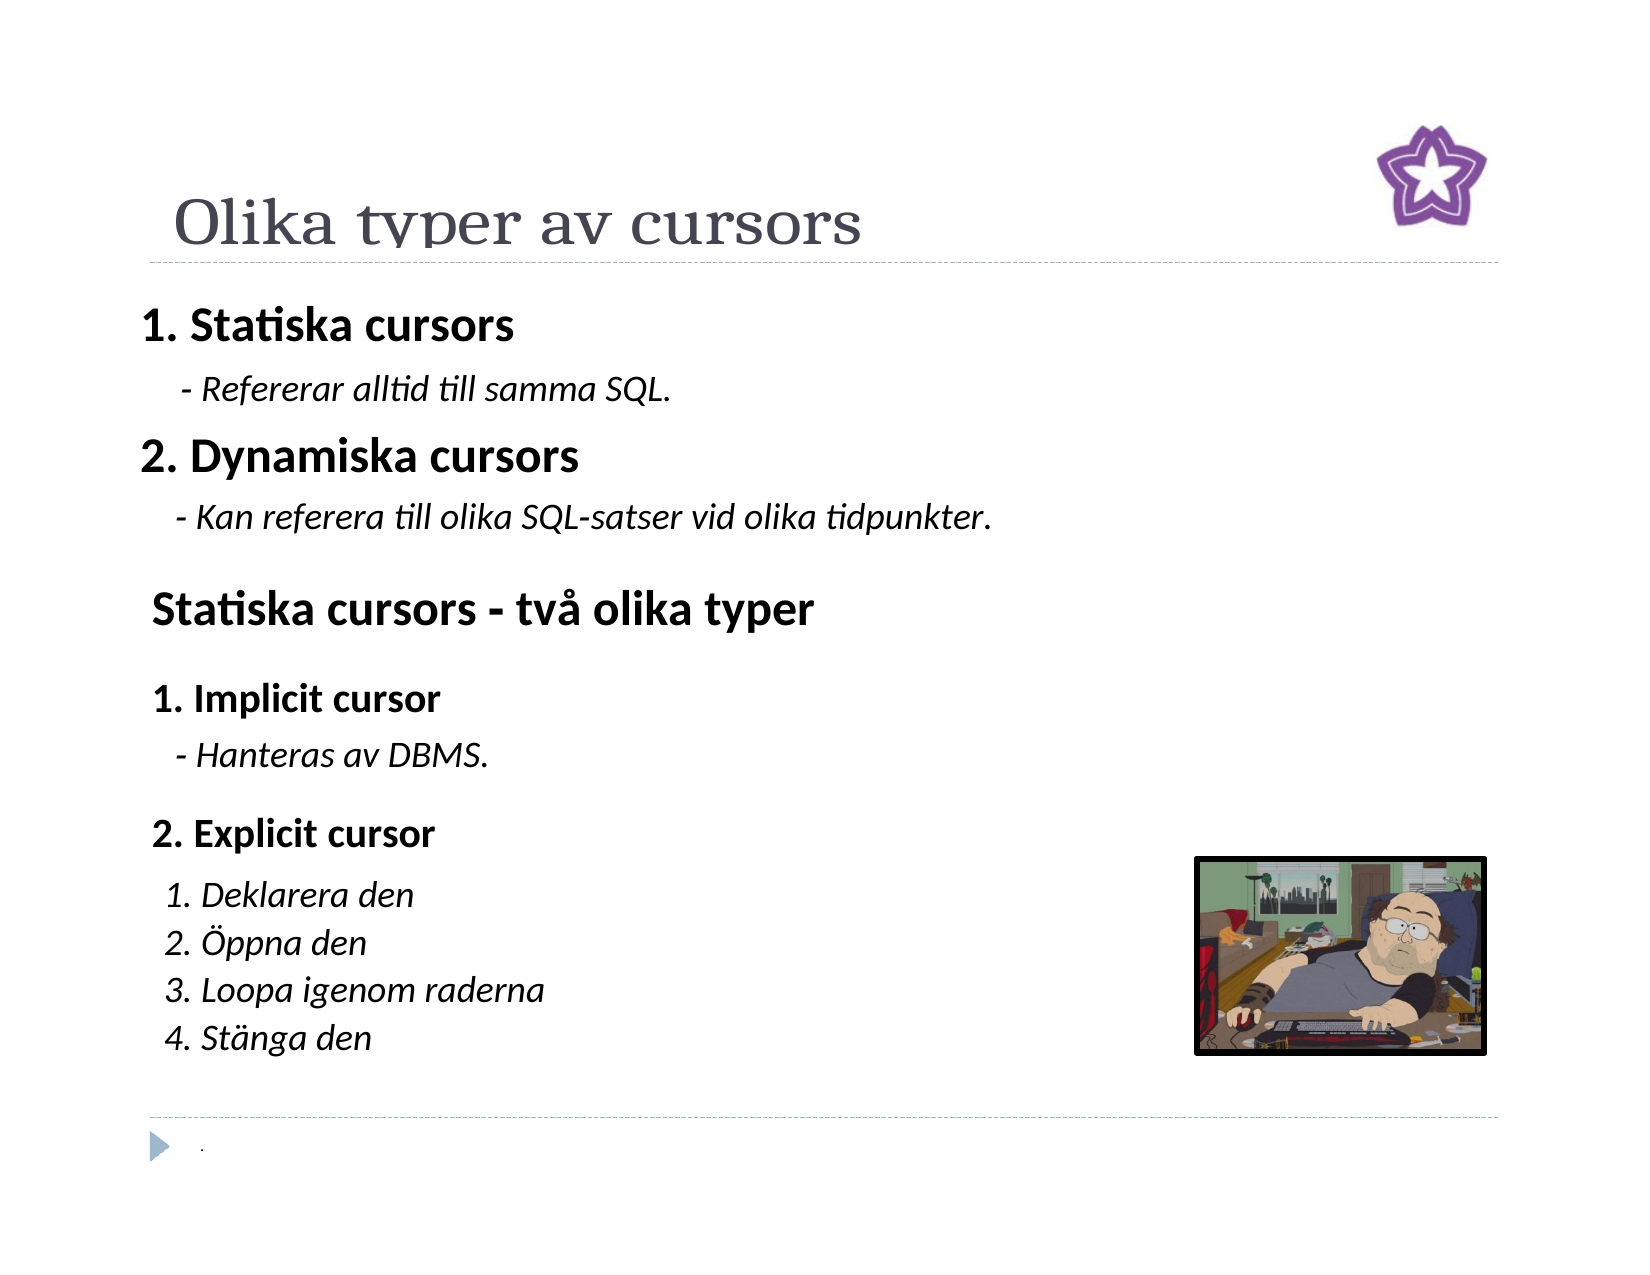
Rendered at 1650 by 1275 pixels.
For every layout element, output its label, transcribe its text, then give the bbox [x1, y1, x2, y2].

list Deklarera den [164, 871, 1558, 917]
subtitle Implicit cursor [152, 672, 1558, 723]
list Loopa igenom raderna [164, 966, 1558, 1012]
text ‐ Kan referera till olika SQL‐satser vid olika tidpunkter. [175, 493, 1558, 539]
picture [1375, 125, 1489, 229]
subtitle Explicit cursor [152, 807, 1558, 858]
list Öppna den [164, 919, 1558, 964]
subtitle Dynamiska cursors [140, 423, 1558, 484]
list Stänga den [164, 1013, 1558, 1059]
subtitle Statiska cursors ‐ två olika typer [152, 577, 1558, 638]
picture [1200, 862, 1481, 871]
text ‐ Hanteras av DBMS. [175, 731, 1558, 777]
subtitle Statiska cursors [140, 293, 1558, 354]
text ‐ Refererar alltid till samma SQL. [181, 364, 1558, 410]
picture [149, 1130, 170, 1162]
